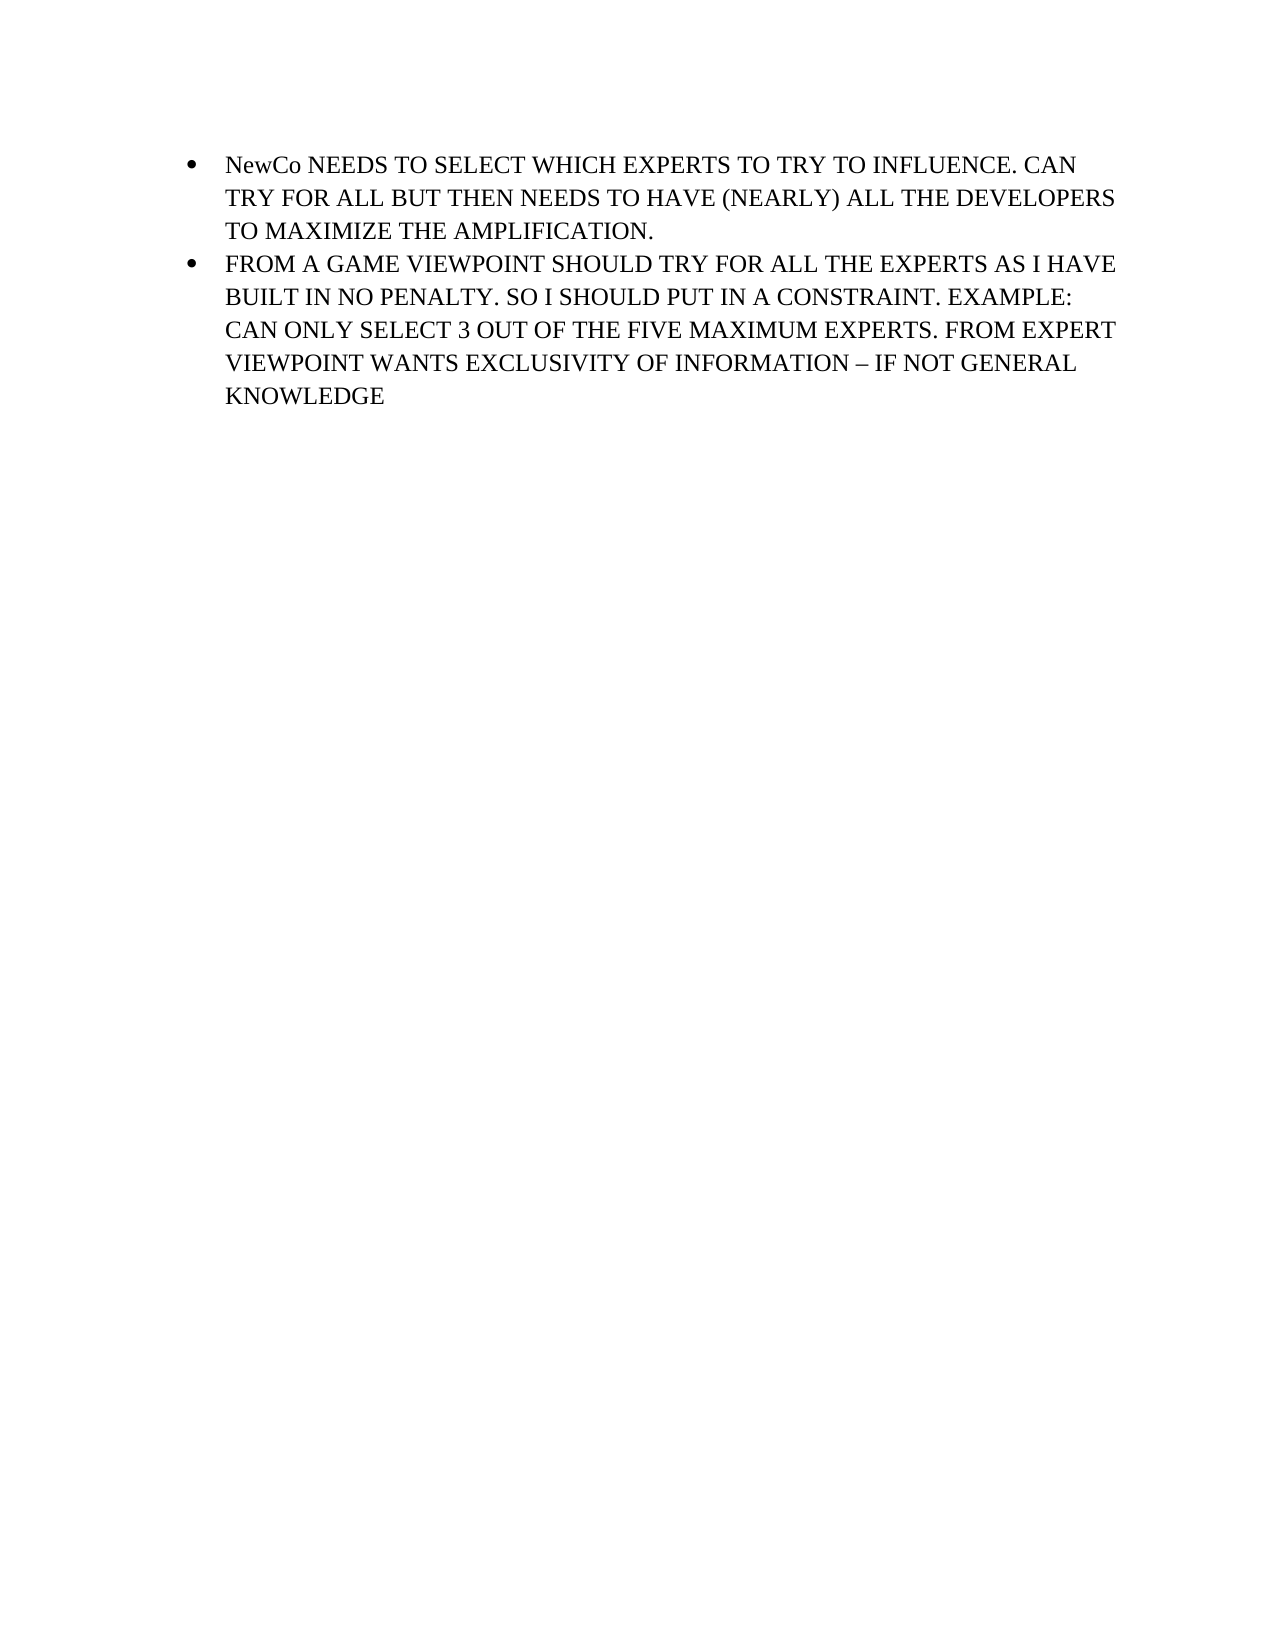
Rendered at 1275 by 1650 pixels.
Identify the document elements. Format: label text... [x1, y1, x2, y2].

list NewCo NEEDS TO SELECT WHICH EXPERTS TO TRY TO INFLUENCE. CAN TRY FOR ALL BUT THEN NEEDS TO HAVE (NEARLY) ALL THE DEVELOPERS TO MAXIMIZE THE AMPLIFICATION. [187, 150, 1125, 245]
list FROM A GAME VIEWPOINT SHOULD TRY FOR ALL THE EXPERTS AS I HAVE BUILT IN NO PENALTY. SO I SHOULD PUT IN A CONSTRAINT. EXAMPLE: CAN ONLY SELECT 3 OUT OF THE FIVE MAXIMUM EXPERTS. FROM EXPERT VIEWPOINT WANTS EXCLUSIVITY OF INFORMATION – IF NOT GENERAL KNOWLEDGE [187, 249, 1125, 410]
